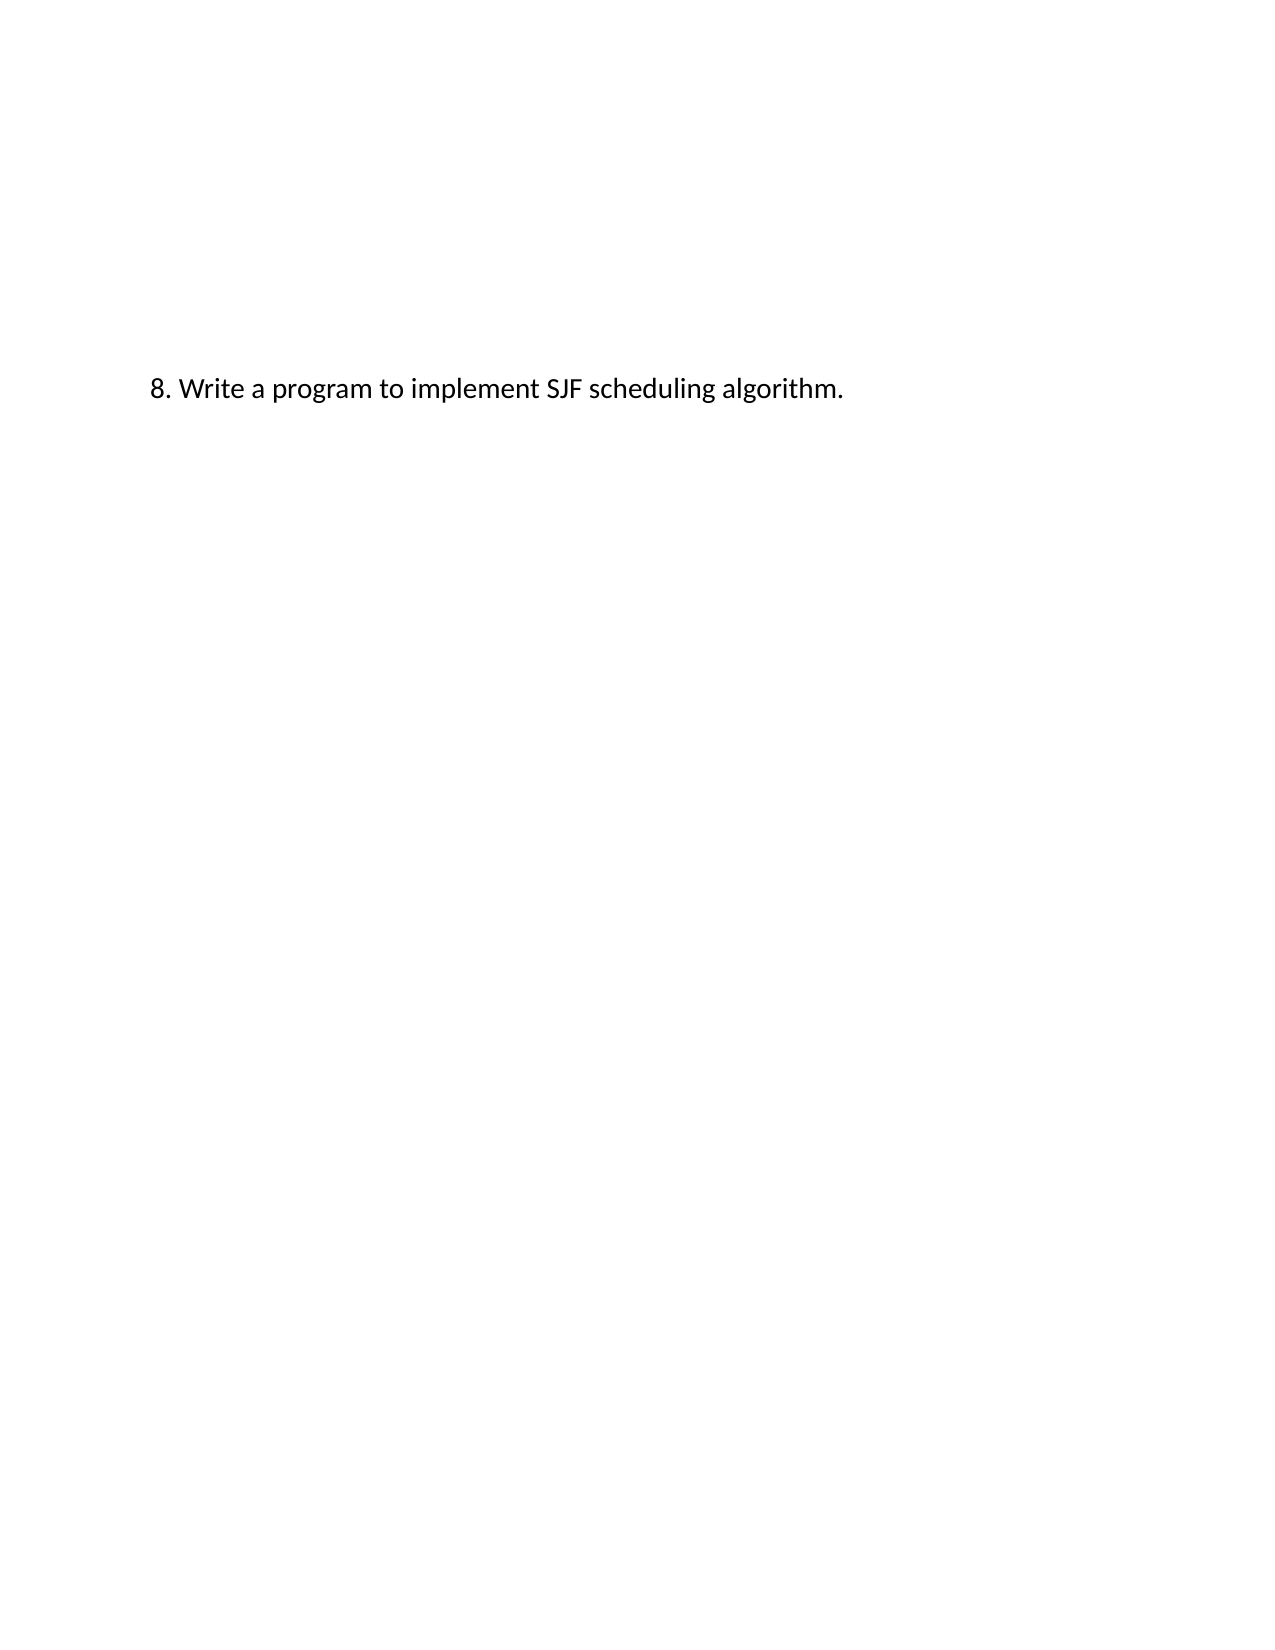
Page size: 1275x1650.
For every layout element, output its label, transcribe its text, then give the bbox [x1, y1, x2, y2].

text 8. Write a program to implement SJF scheduling algorithm. [150, 370, 1125, 406]
